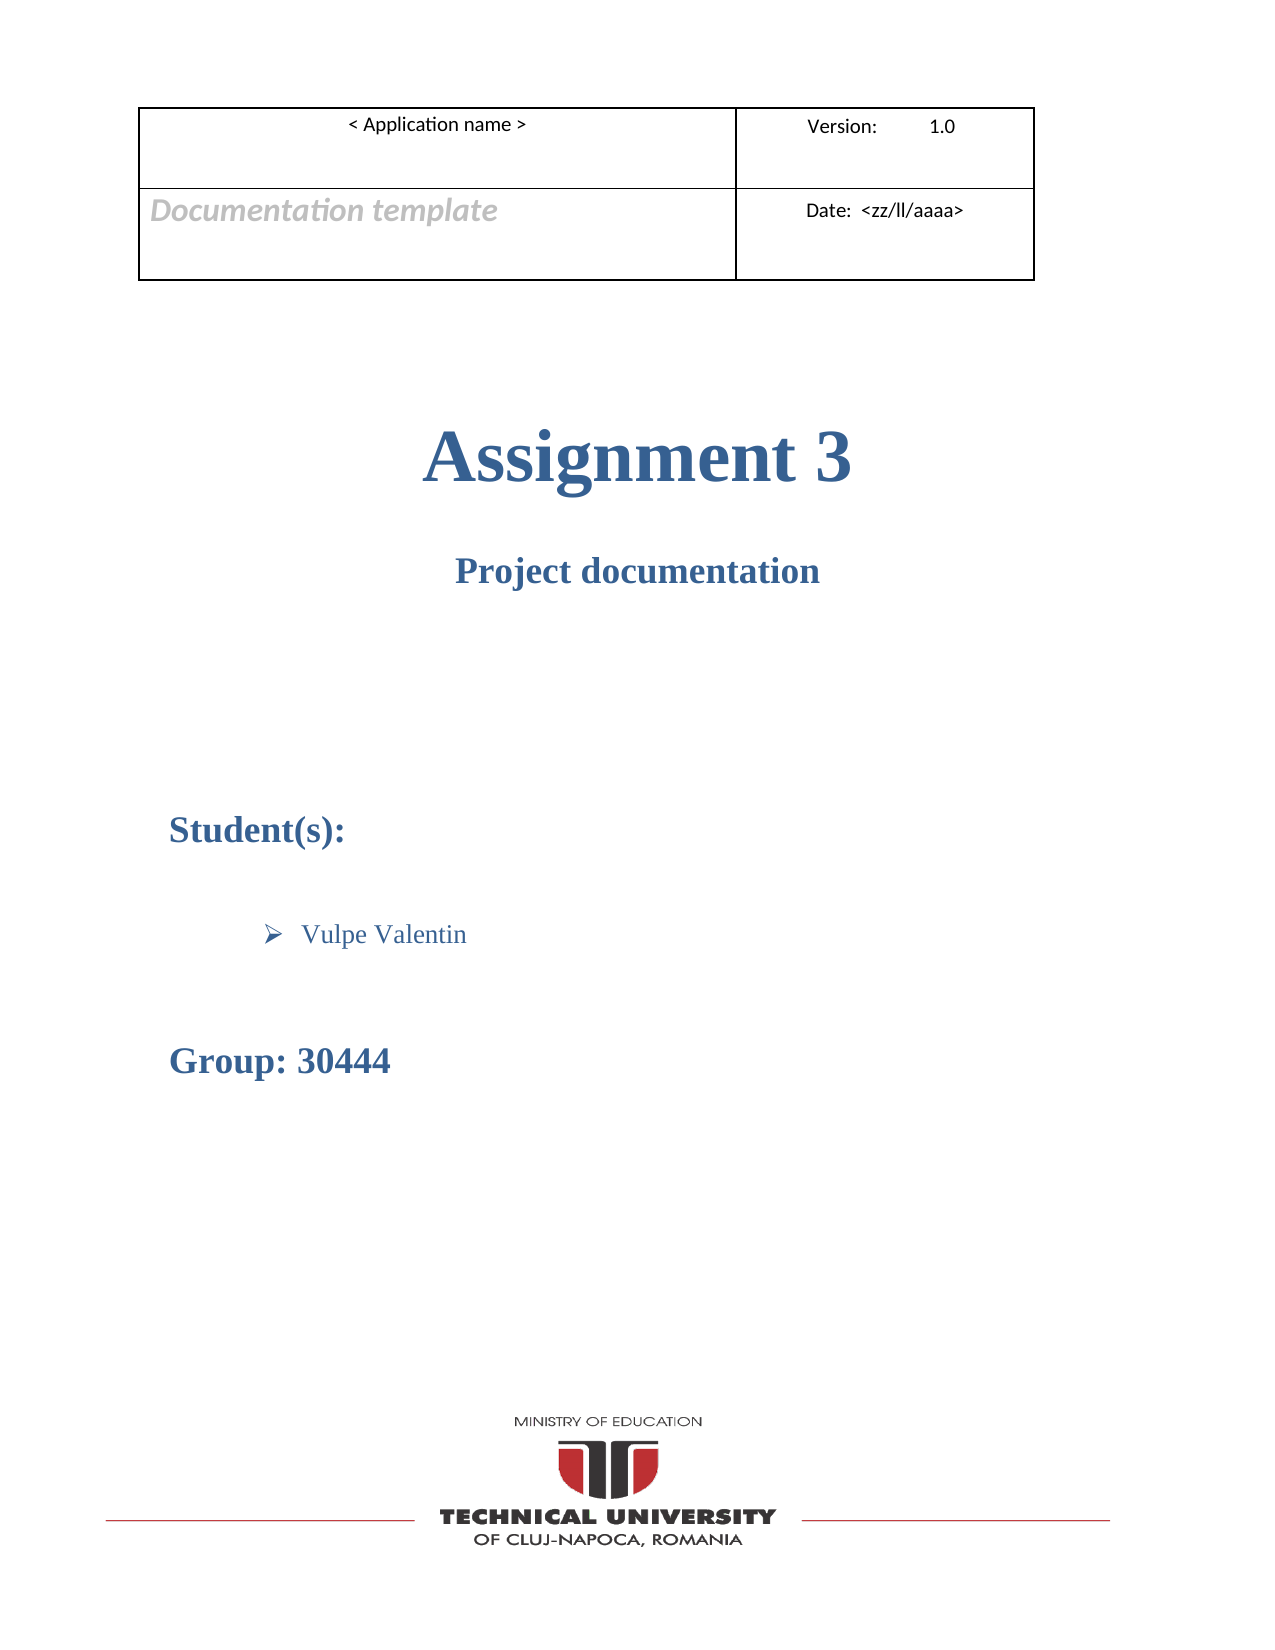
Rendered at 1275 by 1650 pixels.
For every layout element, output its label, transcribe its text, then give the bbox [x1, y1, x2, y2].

list Vulpe Valentin [263, 903, 1125, 958]
picture [105, 1417, 1111, 1547]
title Project documentation [150, 548, 1125, 591]
text Group: 30444 [150, 1038, 1125, 1081]
title Student(s): [150, 807, 1125, 850]
title Assignment 3 [150, 411, 1125, 497]
